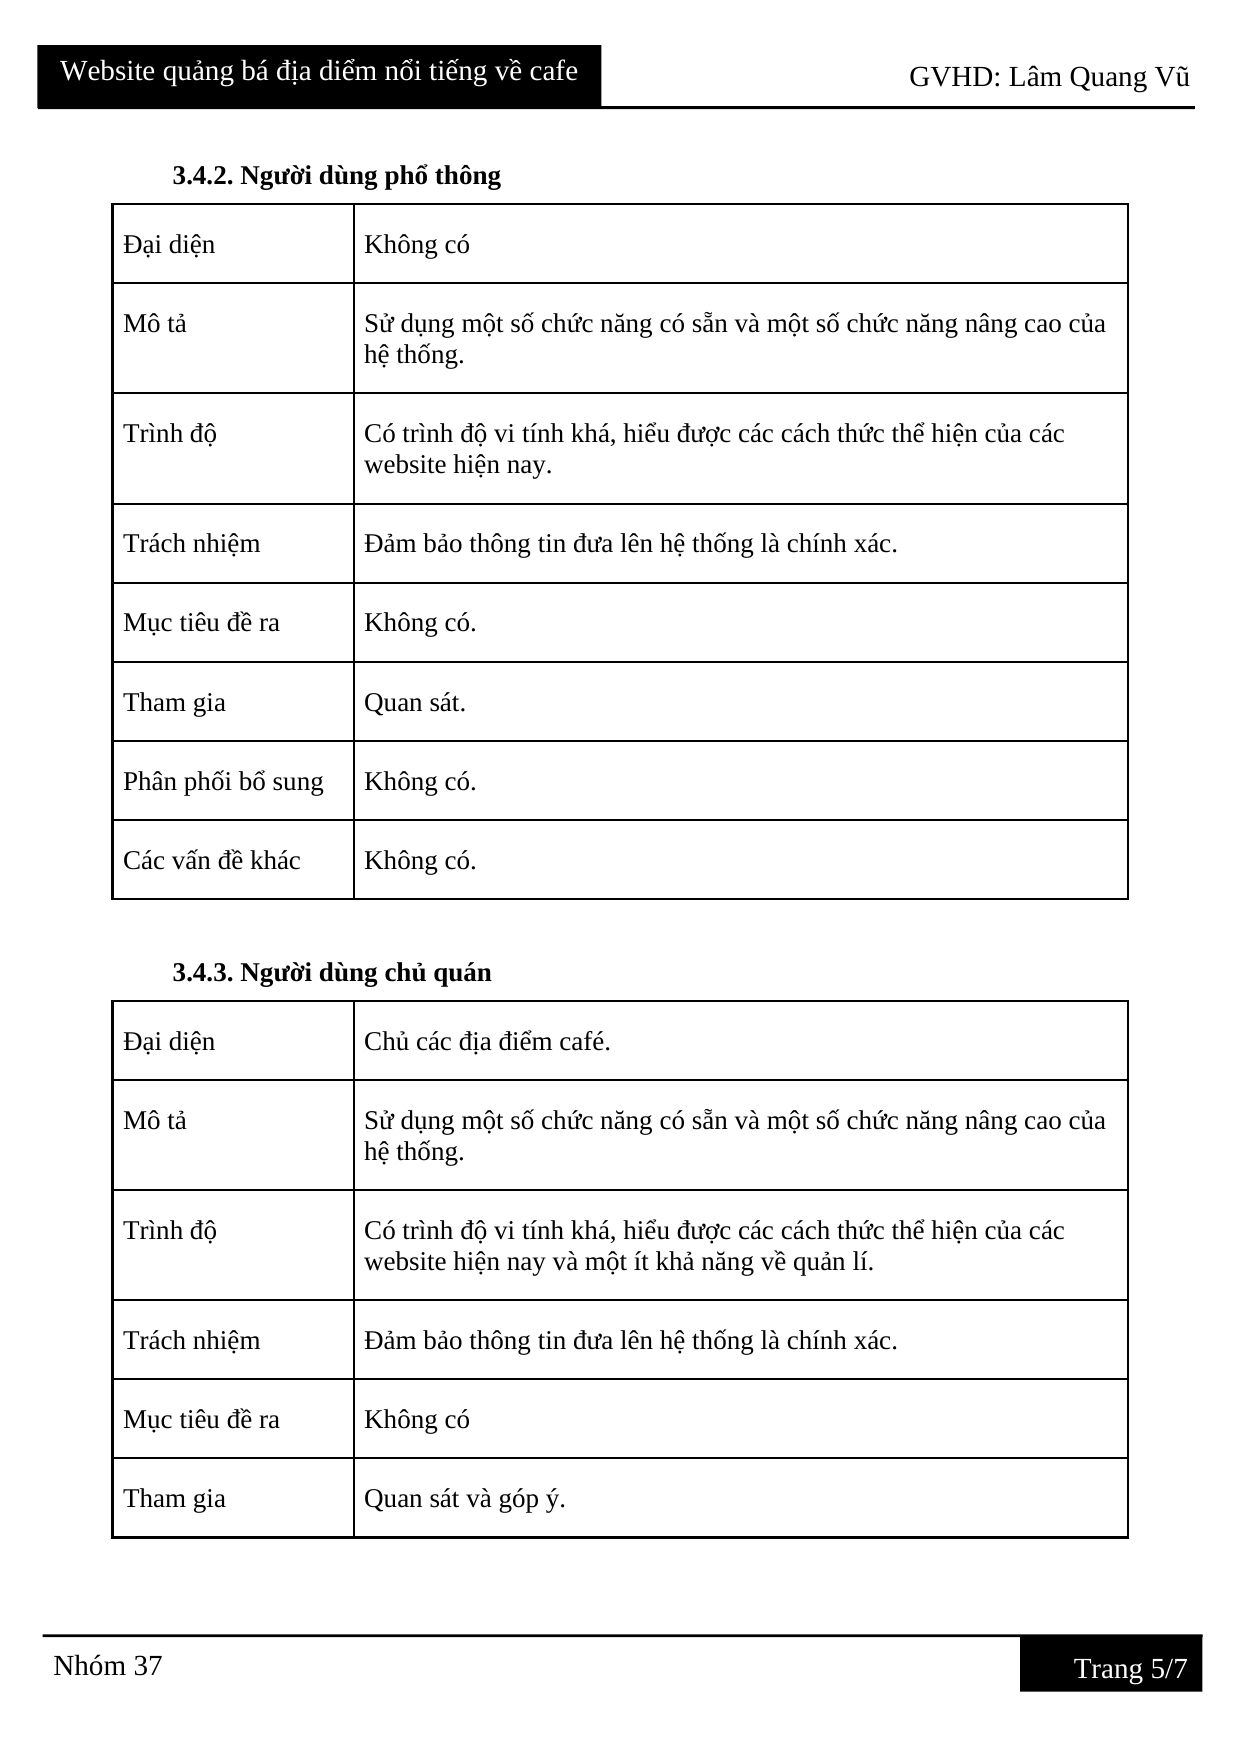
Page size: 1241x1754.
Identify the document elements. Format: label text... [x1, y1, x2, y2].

table_cell Không có [355, 1380, 1127, 1457]
table_cell Trình độ [114, 394, 353, 502]
table_cell Không có. [355, 584, 1127, 661]
table_cell Mục tiêu đề ra [114, 584, 353, 661]
table_cell Đảm bảo thông tin đưa lên hệ thống là chính xác. [355, 505, 1127, 582]
subtitle Người dùng chủ quán [172, 956, 1128, 987]
table_cell Có trình độ vi tính khá, hiểu được các cách thức thể hiện của các website hiện nay. [355, 394, 1127, 502]
table_cell Tham gia [114, 663, 353, 740]
table_header Không có [355, 205, 1127, 282]
table_cell Mô tả [114, 284, 353, 392]
table_header Đại diện [114, 205, 353, 282]
table_cell Mục tiêu đề ra [114, 1380, 353, 1457]
table_cell Sử dụng một số chức năng có sẵn và một số chức năng nâng cao của hệ thống. [355, 1081, 1127, 1189]
table_cell Phân phối bổ sung [114, 742, 353, 819]
table_cell Có trình độ vi tính khá, hiểu được các cách thức thể hiện của các website hiện nay và một ít khả năng về quản lí. [355, 1191, 1127, 1299]
table_cell Trách nhiệm [114, 1301, 353, 1378]
table_cell Trách nhiệm [114, 505, 353, 582]
table_header Chủ các địa điểm café. [355, 1002, 1127, 1079]
table_header Đại diện [114, 1002, 353, 1079]
table_cell Quan sát và góp ý. [355, 1459, 1127, 1536]
table_cell Tham gia [114, 1459, 353, 1536]
subtitle Người dùng phổ thông [172, 150, 1128, 191]
table_cell Sử dụng một số chức năng có sẵn và một số chức năng nâng cao của hệ thống. [355, 284, 1127, 392]
table_cell Mô tả [114, 1081, 353, 1189]
table_cell Quan sát. [355, 663, 1127, 740]
table_cell Trình độ [114, 1191, 353, 1299]
table_cell Đảm bảo thông tin đưa lên hệ thống là chính xác. [355, 1301, 1127, 1378]
table_cell Không có. [355, 821, 1127, 898]
table_cell Các vấn đề khác [114, 821, 353, 898]
table_cell Không có. [355, 742, 1127, 819]
